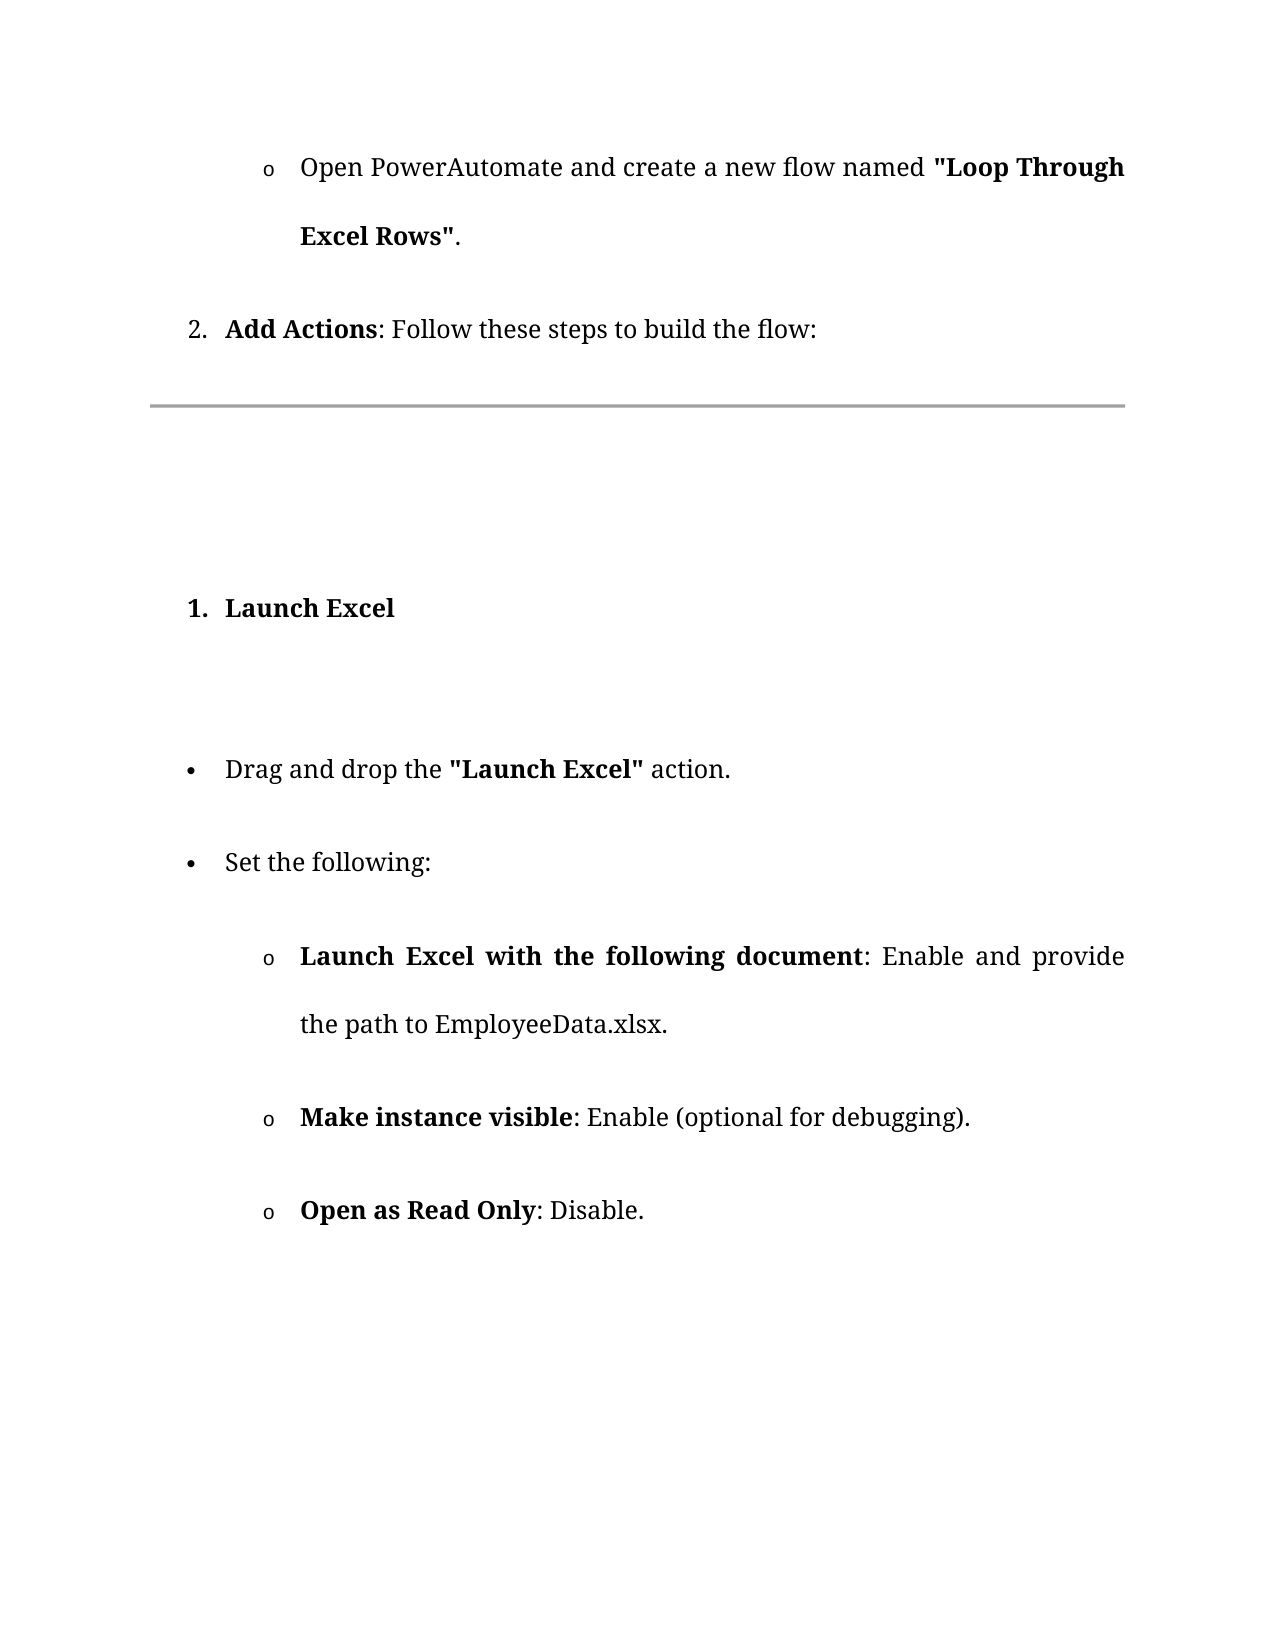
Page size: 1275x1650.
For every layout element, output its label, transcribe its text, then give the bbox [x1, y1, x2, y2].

list Open as Read Only: Disable. [262, 1192, 1125, 1227]
list Drag and drop the "Launch Excel" action. [187, 752, 1125, 786]
list Make instance visible: Enable (optional for debugging). [262, 1099, 1125, 1133]
list Launch Excel [187, 591, 1125, 625]
list Open PowerAutomate and create a new flow named "Loop Through Excel Rows". [262, 150, 1125, 252]
list Launch Excel with the following document: Enable and provide the path to EmployeeData.xlsx. [262, 938, 1125, 1040]
list Add Actions: Follow these steps to build the flow: [187, 311, 1125, 345]
list Set the following: [187, 845, 1125, 879]
